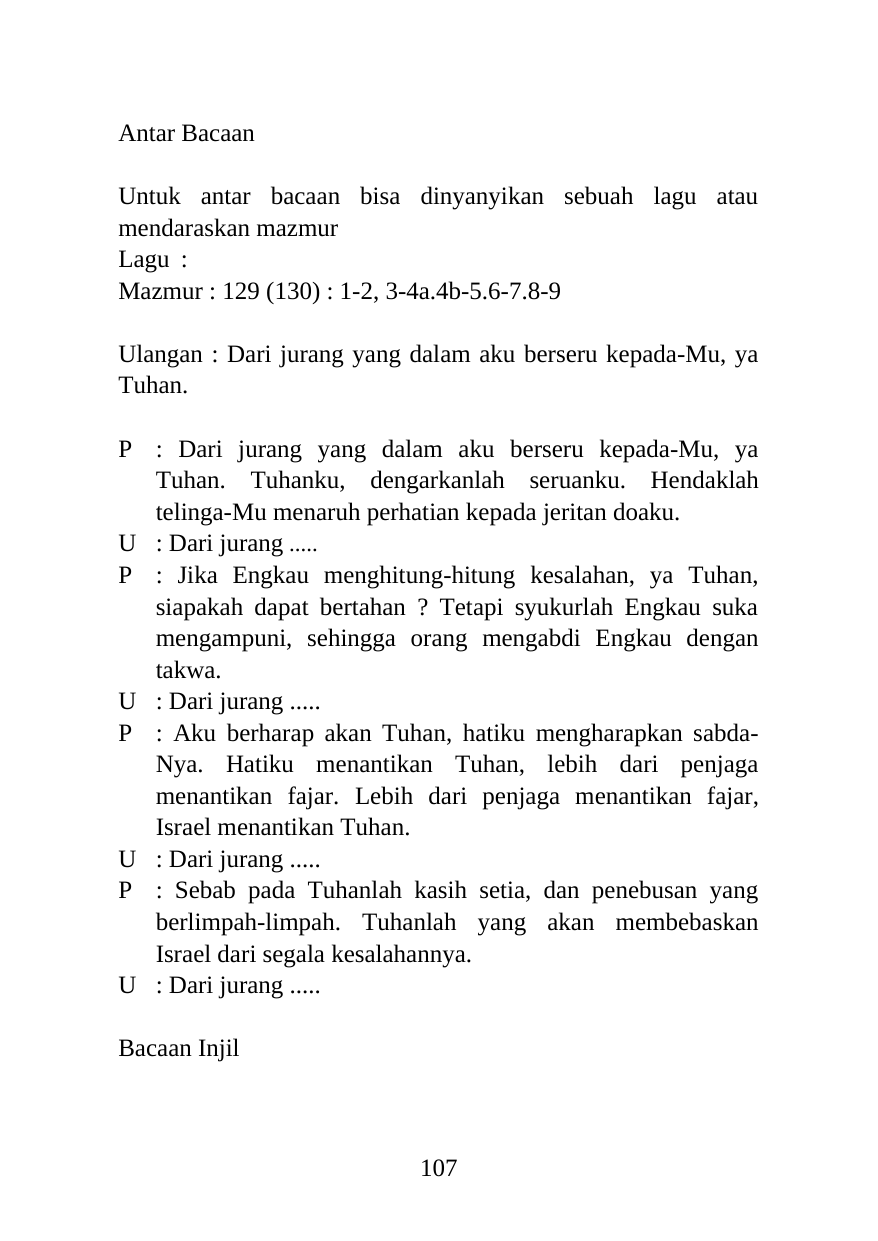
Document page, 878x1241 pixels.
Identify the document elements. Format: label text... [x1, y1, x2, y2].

text P : Aku berharap akan Tuhan, hatiku mengharapkan sabda-Nya. Hatiku menantikan Tuhan, lebih dari penjaga menantikan fajar. Lebih dari penjaga menantikan fajar, Israel menantikan Tuhan. [118, 718, 759, 841]
text Bacaan Injil [118, 1033, 759, 1062]
text Ulangan : Dari jurang yang dalam aku berseru kepada-Mu, ya Tuhan. [118, 339, 759, 399]
text U : Dari jurang ..... [118, 528, 759, 557]
text P : Sebab pada Tuhanlah kasih setia, dan penebusan yang berlimpah-limpah. Tuhanlah yang akan membebaskan Israel dari segala kesalahannya. [118, 876, 759, 967]
text U : Dari jurang ..... [118, 970, 759, 999]
text U : Dari jurang ..... [118, 844, 759, 873]
text U : Dari jurang ..... [118, 686, 759, 715]
text Untuk antar bacaan bisa dinyanyikan sebuah lagu atau mendaraskan mazmur [118, 181, 759, 242]
text P : Dari jurang yang dalam aku berseru kepada-Mu, ya Tuhan. Tuhanku, dengarkanlah seruanku. Hendaklah telinga-Mu menaruh perhatian kepada jeritan doaku. [118, 434, 759, 526]
text Lagu : [118, 244, 759, 273]
text Mazmur : 129 (130) : 1-2, 3-4a.4b-5.6-7.8-9 [118, 276, 759, 305]
text Antar Bacaan [118, 118, 759, 147]
text P : Jika Engkau menghitung-hitung kesalahan, ya Tuhan, siapakah dapat bertahan ? Tetapi syukurlah Engkau suka mengampuni, sehingga orang mengabdi Engkau dengan takwa. [118, 560, 759, 683]
